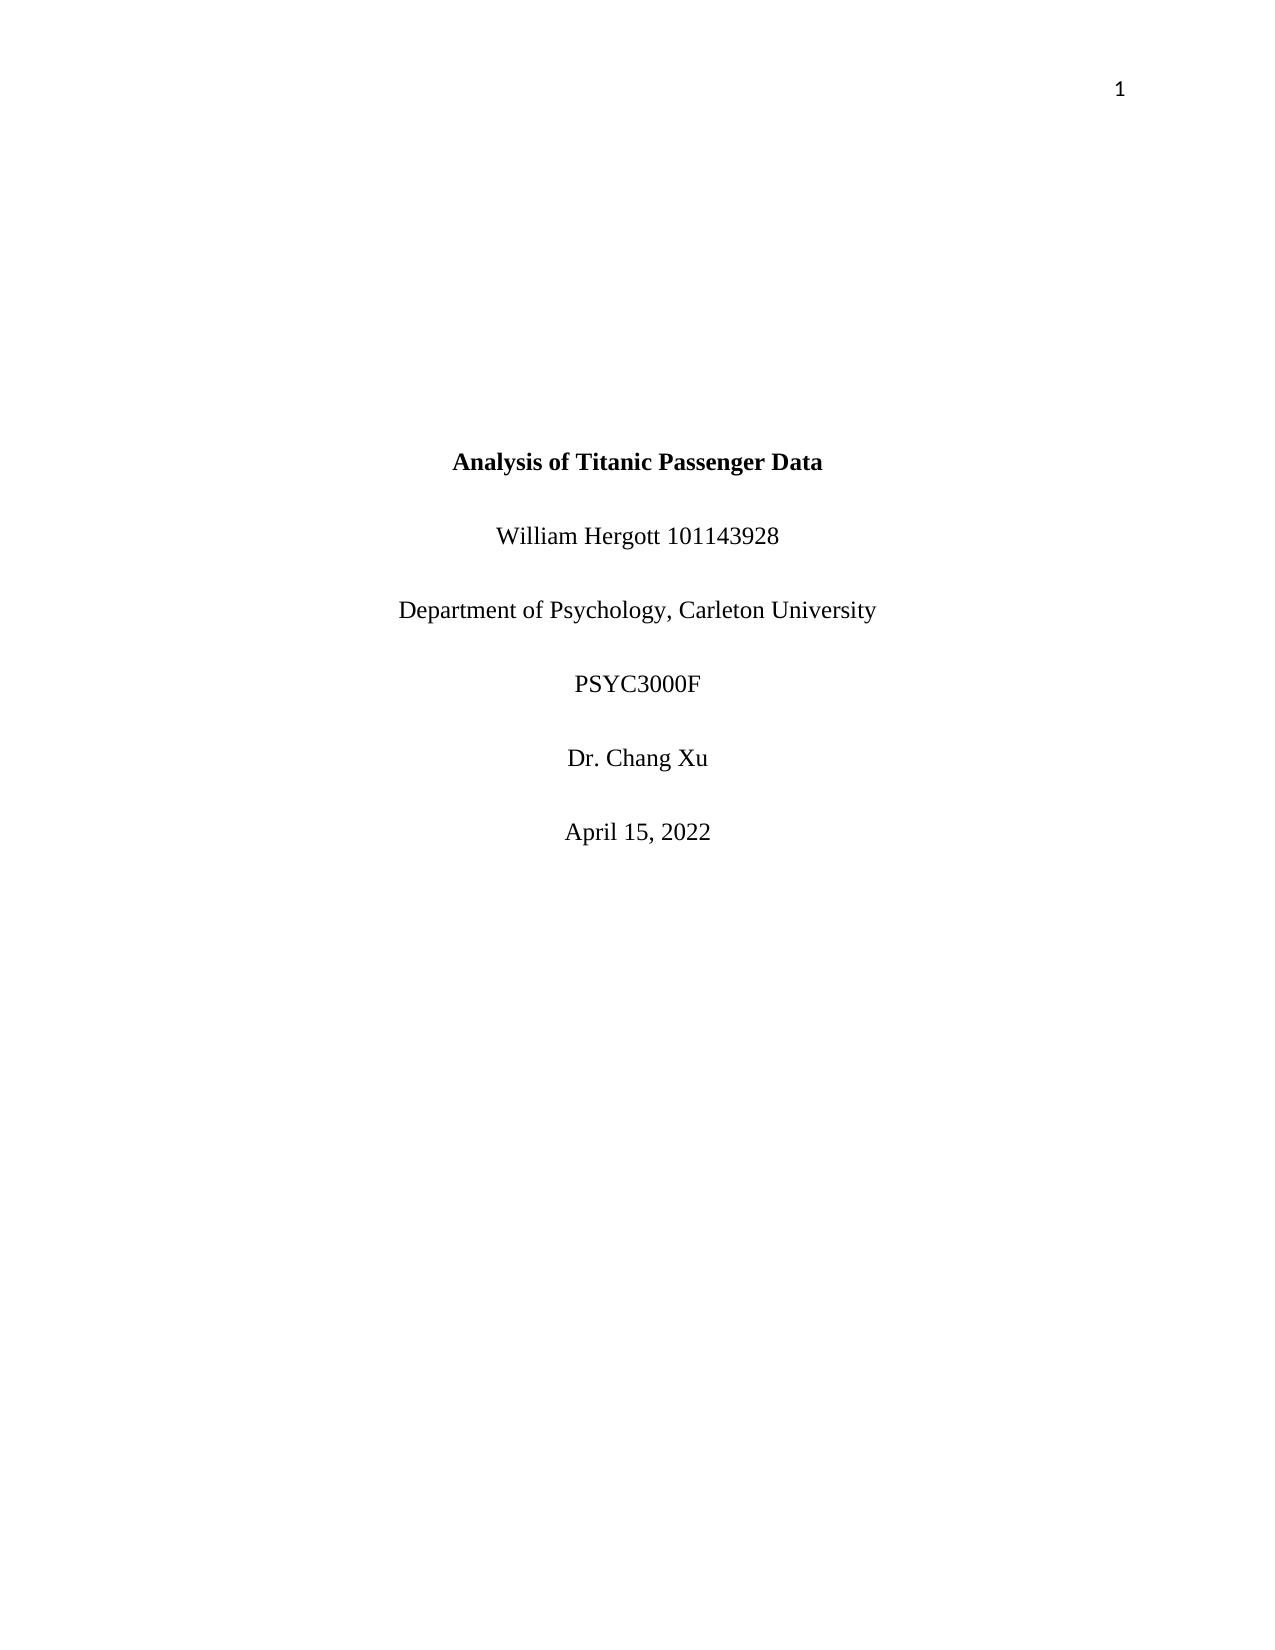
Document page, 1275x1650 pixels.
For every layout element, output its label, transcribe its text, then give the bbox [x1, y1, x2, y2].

text PSYC3000F [150, 669, 1125, 698]
text William Hergott 101143928 [150, 521, 1125, 549]
text Dr. Chang Xu [150, 743, 1125, 772]
text Department of Psychology, Carleton University [150, 595, 1125, 624]
text Analysis of Titanic Passenger Data [150, 447, 1125, 475]
text April 15, 2022 [150, 817, 1125, 846]
